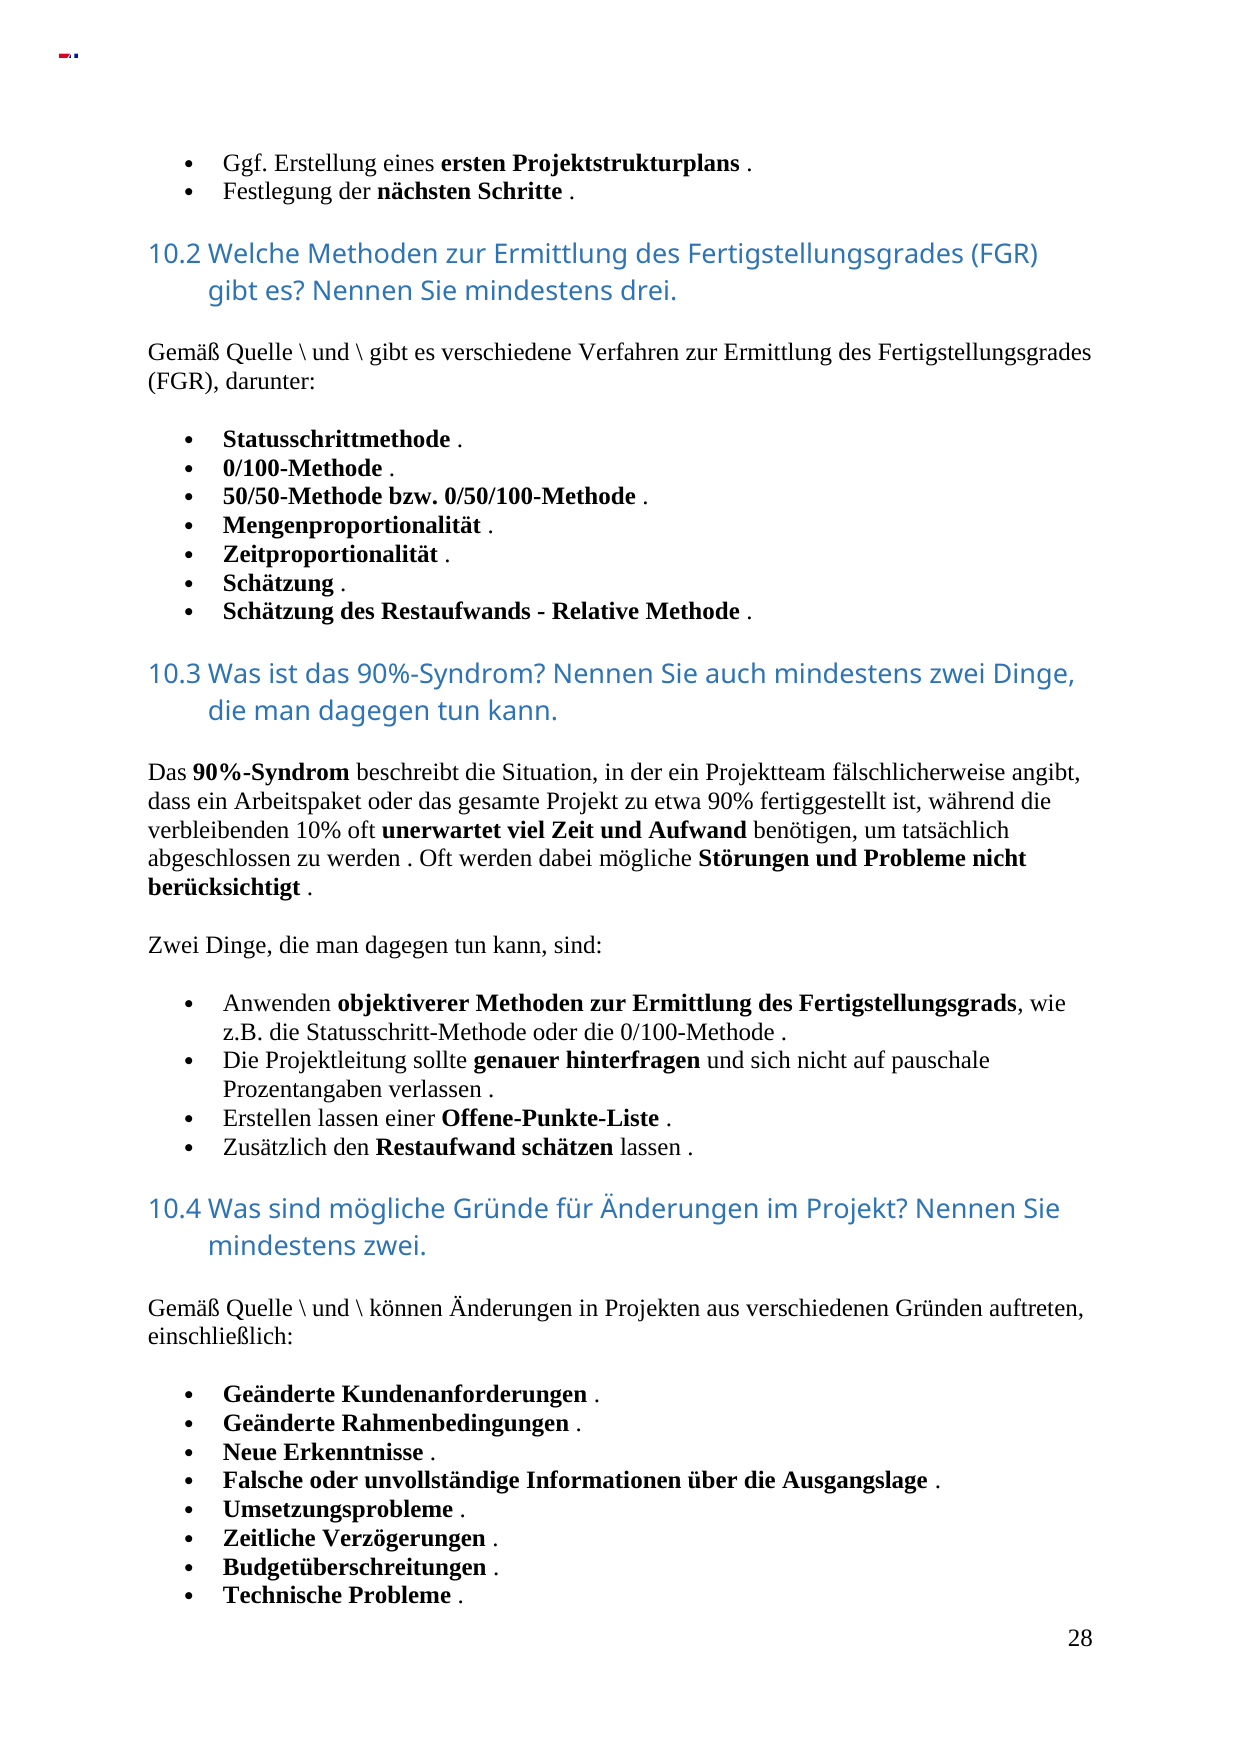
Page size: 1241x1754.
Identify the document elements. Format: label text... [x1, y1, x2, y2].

list Neue Erkenntnisse . [185, 1437, 1093, 1466]
text Gemäß Quelle \ und \ gibt es verschiedene Verfahren zur Ermittlung des Fertigstellungsgrades (FGR), darunter: [148, 337, 1093, 395]
list Statusschrittmethode . [185, 424, 1093, 453]
subtitle Welche Methoden zur Ermittlung des Fertigstellungsgrades (FGR) gibt es? Nennen Sie mindestens drei. [148, 234, 1093, 308]
list Festlegung der nächsten Schritte . [185, 176, 1093, 205]
list Mengenproportionalität . [185, 510, 1093, 539]
list Zusätzlich den Restaufwand schätzen lassen . [185, 1132, 1093, 1161]
list 0/100-Methode . [185, 453, 1093, 481]
picture [55, 51, 252, 103]
list Geänderte Rahmenbedingungen . [185, 1408, 1093, 1437]
list Budgetüberschreitungen . [185, 1552, 1093, 1581]
list Schätzung des Restaufwands - Relative Methode . [185, 596, 1093, 625]
subtitle Was sind mögliche Gründe für Änderungen im Projekt? Nennen Sie mindestens zwei. [148, 1190, 1093, 1263]
text Gemäß Quelle \ und \ können Änderungen in Projekten aus verschiedenen Gründen auftreten, einschließlich: [148, 1293, 1093, 1350]
list Zeitproportionalität . [185, 539, 1093, 568]
list Geänderte Kundenanforderungen . [185, 1379, 1093, 1408]
list 50/50-Methode bzw. 0/50/100-Methode . [185, 481, 1093, 510]
list Erstellen lassen einer Offene-Punkte-Liste . [185, 1103, 1093, 1132]
list Anwenden objektiverer Methoden zur Ermittlung des Fertigstellungsgrads, wie z.B. die Statusschritt-Methode oder die 0/100-Methode . [185, 988, 1093, 1046]
subtitle Was ist das 90%-Syndrom? Nennen Sie auch mindestens zwei Dinge, die man dagegen tun kann. [148, 654, 1093, 728]
list Zeitliche Verzögerungen . [185, 1523, 1093, 1552]
list Falsche oder unvollständige Informationen über die Ausgangslage . [185, 1466, 1093, 1494]
list Die Projektleitung sollte genauer hinterfragen und sich nicht auf pauschale Prozentangaben verlassen . [185, 1046, 1093, 1103]
list Schätzung . [185, 568, 1093, 596]
text Zwei Dinge, die man dagegen tun kann, sind: [148, 930, 1093, 959]
list Ggf. Erstellung eines ersten Projektstrukturplans . [185, 148, 1093, 176]
list Umsetzungsprobleme . [185, 1494, 1093, 1523]
text Das 90%-Syndrom beschreibt die Situation, in der ein Projektteam fälschlicherweise angibt, dass ein Arbeitspaket oder das gesamte Projekt zu etwa 90% fertiggestellt ist, während die verbleibenden 10% oft unerwartet viel Zeit und Aufwand benötigen, um tatsächlich abgeschlossen zu werden . Oft werden dabei mögliche Störungen und Probleme nicht berücksichtigt . [148, 757, 1093, 901]
list Technische Probleme . [185, 1581, 1093, 1609]
